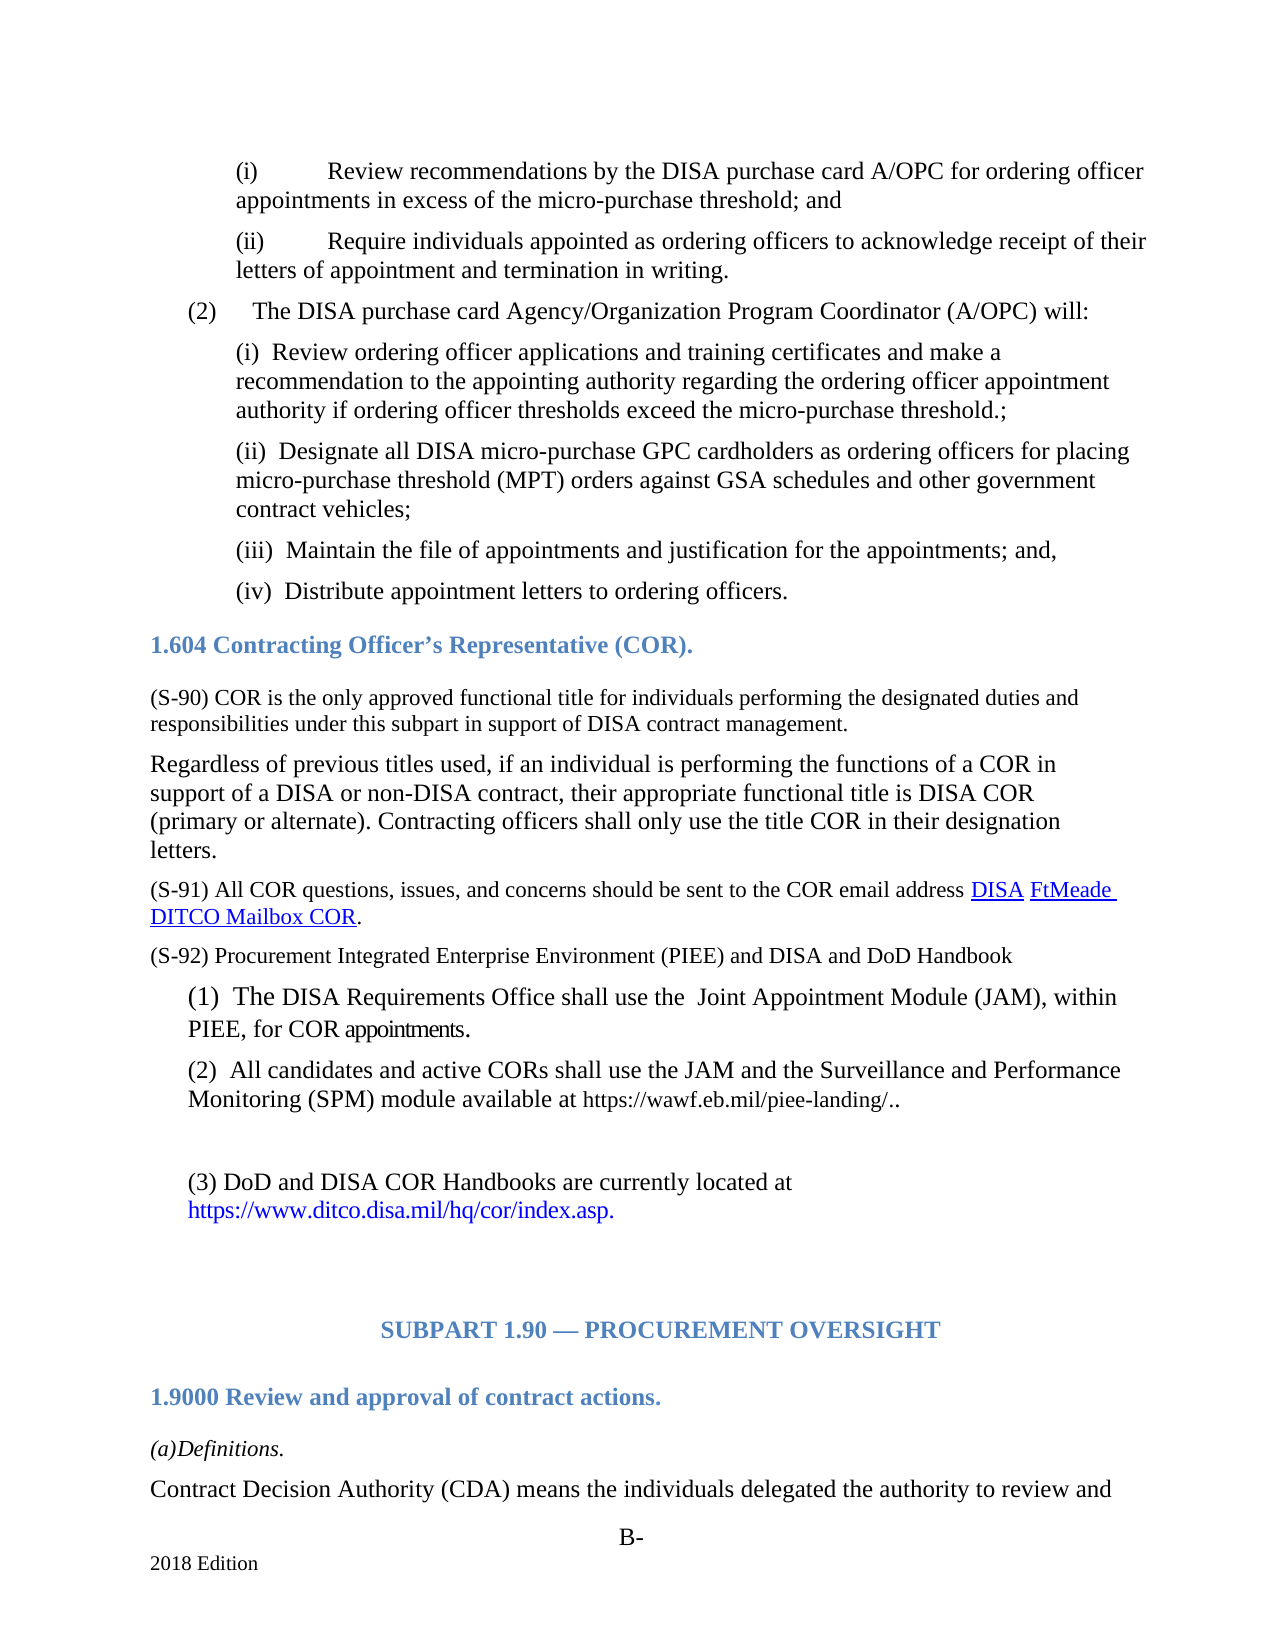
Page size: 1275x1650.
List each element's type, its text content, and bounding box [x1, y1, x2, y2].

list (a) Definitions. [150, 1435, 1171, 1462]
list (2) The DISA purchase card Agency/Organization Program Coordinator (A/OPC) will: [188, 296, 1171, 325]
text Regardless of previous titles used, if an individual is performing the functions of a COR in support of a DISA or non-DISA contract, their appropriate functional title is DISA COR (primary or alternate). Contracting officers shall only use the title COR in their designation letters. [150, 749, 1063, 864]
list (i) Review ordering officer applications and training certificates and make a recommendation to the appointing authority regarding the ordering officer appointment authority if ordering officer thresholds exceed the micro-purchase threshold.; [236, 337, 1171, 424]
subtitle 1.604 Contracting Officer’s Representative (COR). [150, 630, 1171, 659]
list (S-91) All COR questions, issues, and concerns should be sent to the COR email address DISA FtMeade DITCO Mailbox COR. [150, 876, 1171, 929]
subtitle SUBPART 1.90 — PROCUREMENT OVERSIGHT [150, 1315, 1171, 1344]
subtitle 1.9000 Review and approval of contract actions. [150, 1382, 1171, 1410]
list (S-92) Procurement Integrated Enterprise Environment (PIEE) and DISA and DoD Handbook [150, 942, 1171, 968]
list (ii) Designate all DISA micro-purchase GPC cardholders as ordering officers for placing micro-purchase threshold (MPT) orders against GSA schedules and other government contract vehicles; [236, 436, 1171, 522]
list (i) Review recommendations by the DISA purchase card A/OPC for ordering officer appointments in excess of the micro-purchase threshold; and [236, 156, 1171, 214]
list (1) The DISA Requirements Office shall use the Joint Appointment Module (JAM), within PIEE, for COR appointments. [188, 981, 1171, 1043]
list (iv) Distribute appointment letters to ordering officers. [236, 576, 1171, 605]
list (iii) Maintain the file of appointments and justification for the appointments; and, [236, 535, 1171, 564]
list (2) All candidates and active CORs shall use the JAM and the Surveillance and Performance Monitoring (SPM) module available at https://wawf.eb.mil/piee-landing/.. [188, 1055, 1171, 1113]
list (3) DoD and DISA COR Handbooks are currently located at https://www.ditco.disa.mil/hq/cor/index.asp. [188, 1167, 1171, 1224]
list (S-90) COR is the only approved functional title for individuals performing the designated duties and responsibilities under this subpart in support of DISA contract management. [150, 684, 1171, 736]
list (ii) Require individuals appointed as ordering officers to acknowledge receipt of their letters of appointment and termination in writing. [236, 226, 1171, 284]
